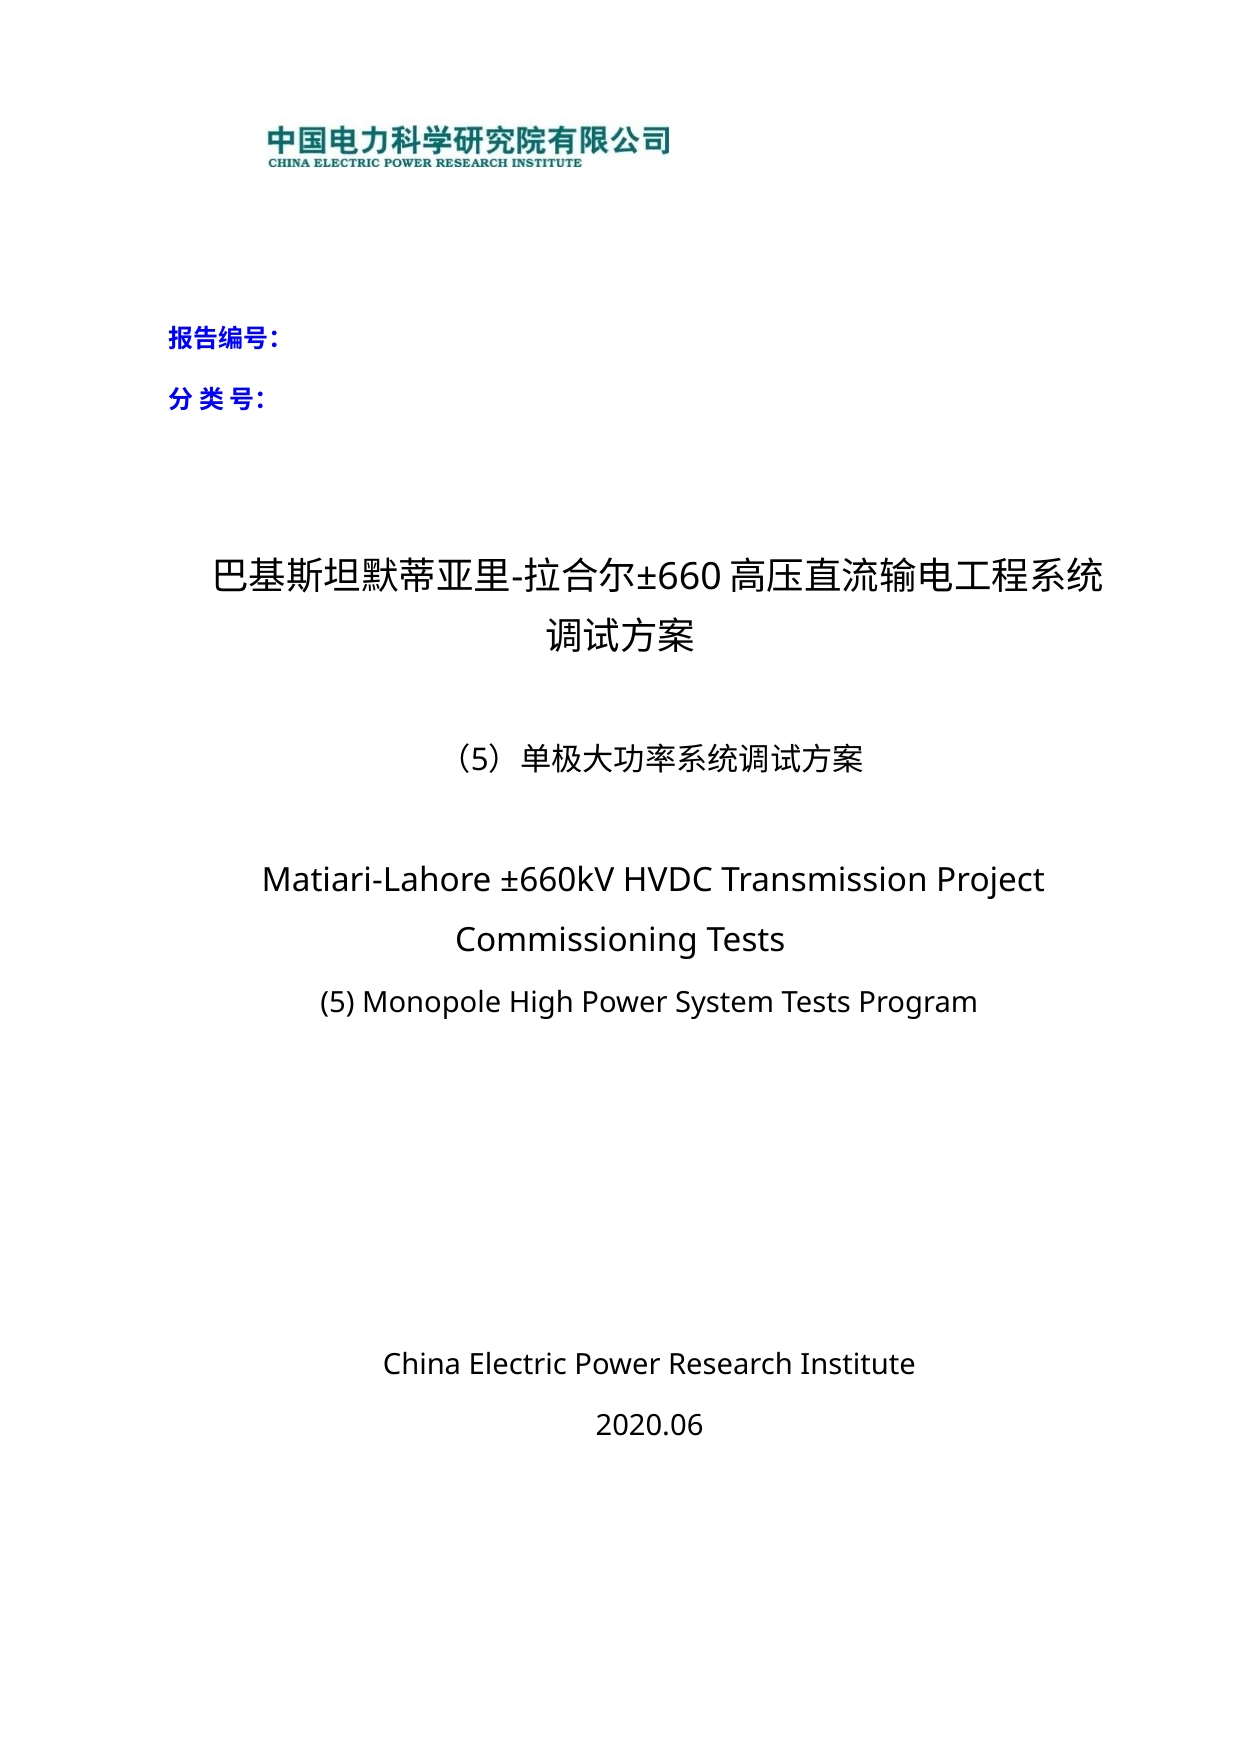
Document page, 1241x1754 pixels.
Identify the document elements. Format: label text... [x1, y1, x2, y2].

text 2020.06 [118, 1387, 1122, 1447]
picture [168, 118, 669, 167]
text (5) Monopole High Power System Tests Program [118, 964, 1122, 1024]
text 巴基斯坦默蒂亚里-拉合尔±660高压直流输电工程系统调试方案 [118, 541, 1122, 662]
text 分 类 号： [118, 360, 1122, 420]
text Matiari-Lahore ±660kV HVDC Transmission Project Commissioning Tests [118, 843, 1122, 964]
text （5）单极大功率系统调试方案 [118, 722, 1122, 783]
text 报告编号： [118, 299, 1122, 360]
text China Electric Power Research Institute [118, 1326, 1122, 1387]
